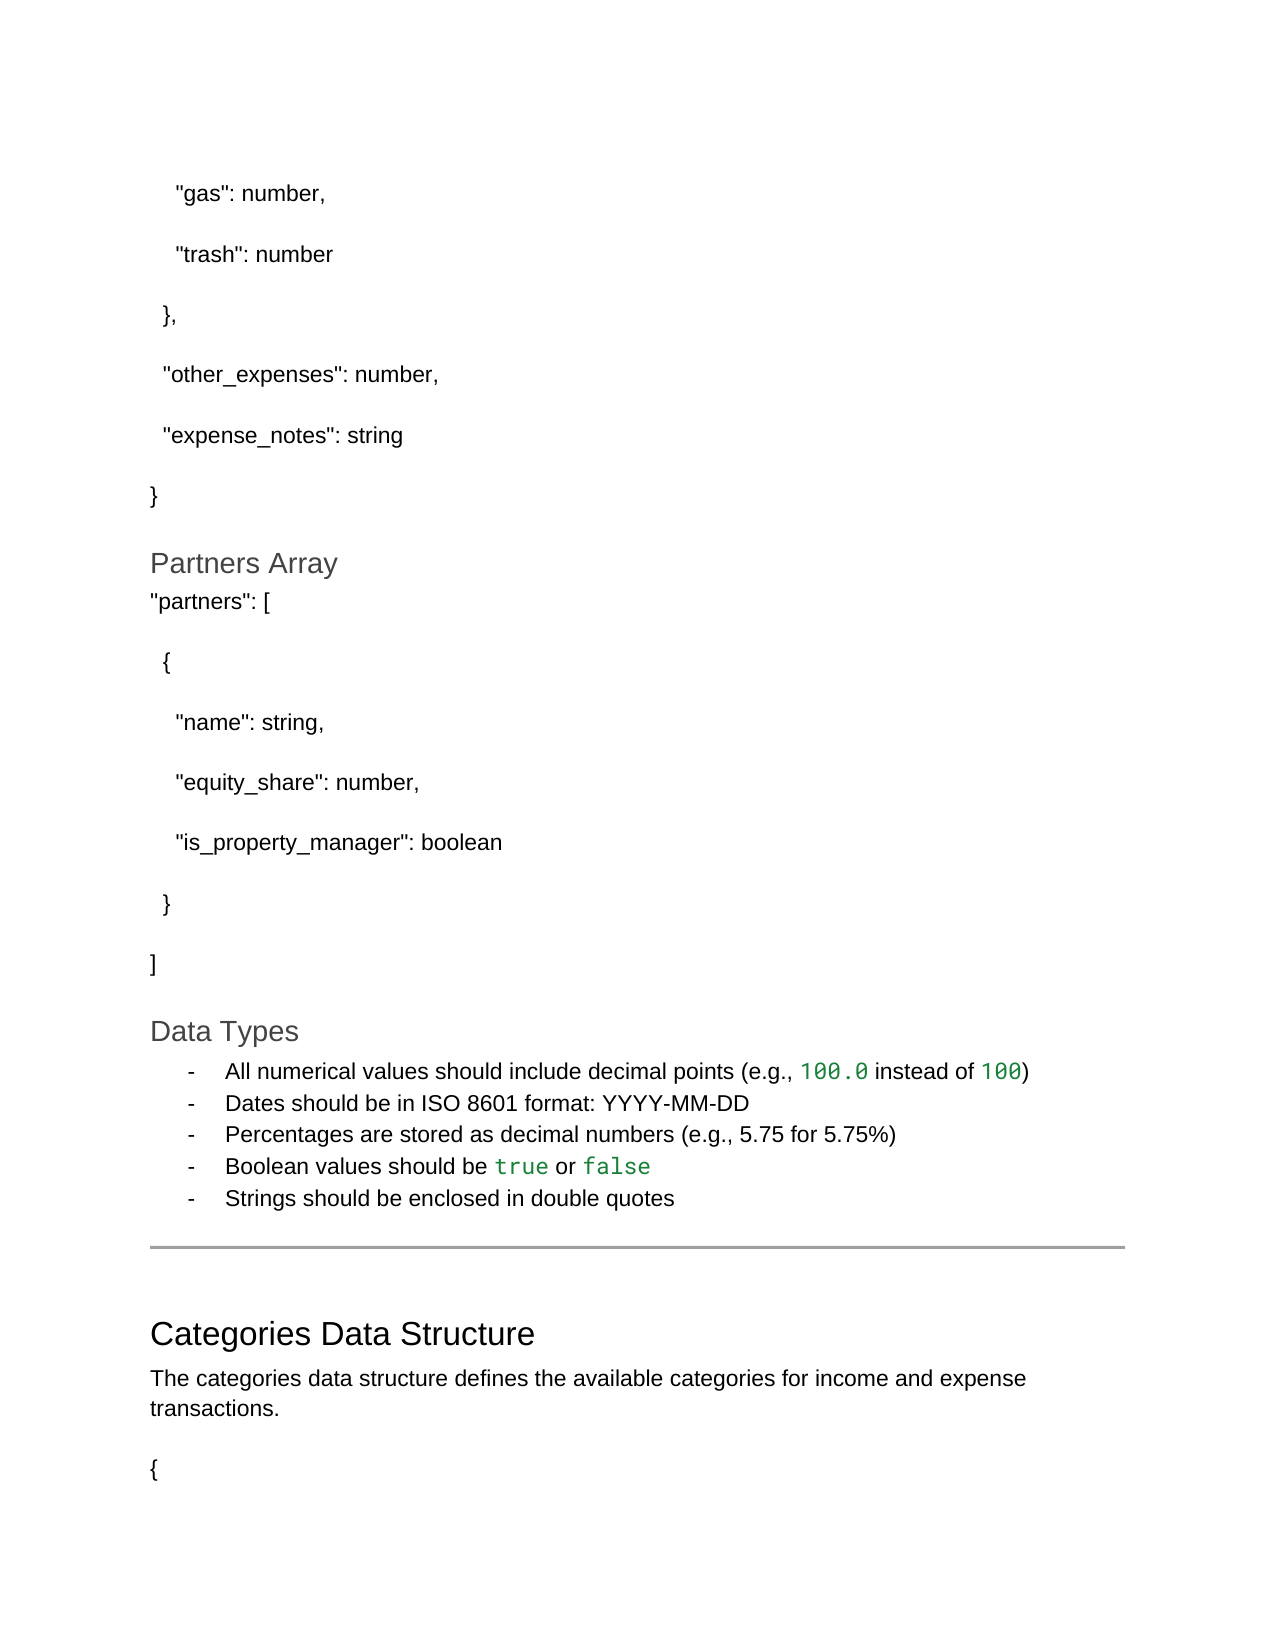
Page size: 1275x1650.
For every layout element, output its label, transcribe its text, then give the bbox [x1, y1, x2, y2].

text "is_property_manager": boolean [150, 829, 1125, 856]
list Dates should be in ISO 8601 format: YYYY-MM-DD [187, 1090, 1125, 1117]
text "expense_notes": string [150, 422, 1125, 448]
subtitle Categories Data Structure [150, 1313, 1125, 1352]
text { [150, 648, 1125, 674]
text "name": string, [150, 708, 1125, 735]
list Strings should be enclosed in double quotes [187, 1185, 1125, 1212]
text "other_expenses": number, [150, 361, 1125, 388]
text "equity_share": number, [150, 769, 1125, 795]
text } [150, 890, 1125, 916]
text "gas": number, [150, 180, 1125, 207]
list All numerical values should include decimal points (e.g., 100.0 instead of 100) [187, 1056, 1125, 1086]
subtitle Data Types [150, 1014, 1125, 1047]
text }, [150, 301, 1125, 327]
text ] [150, 950, 1125, 977]
text The categories data structure defines the available categories for income and expense transactions. [150, 1364, 1125, 1421]
text "trash": number [150, 241, 1125, 267]
subtitle Partners Array [150, 546, 1125, 579]
list Percentages are stored as decimal numbers (e.g., 5.75 for 5.75%) [187, 1121, 1125, 1147]
text { [150, 1455, 1125, 1481]
list Boolean values should be true or false [187, 1151, 1125, 1181]
text } [150, 482, 1125, 509]
text "partners": [ [150, 588, 1125, 614]
